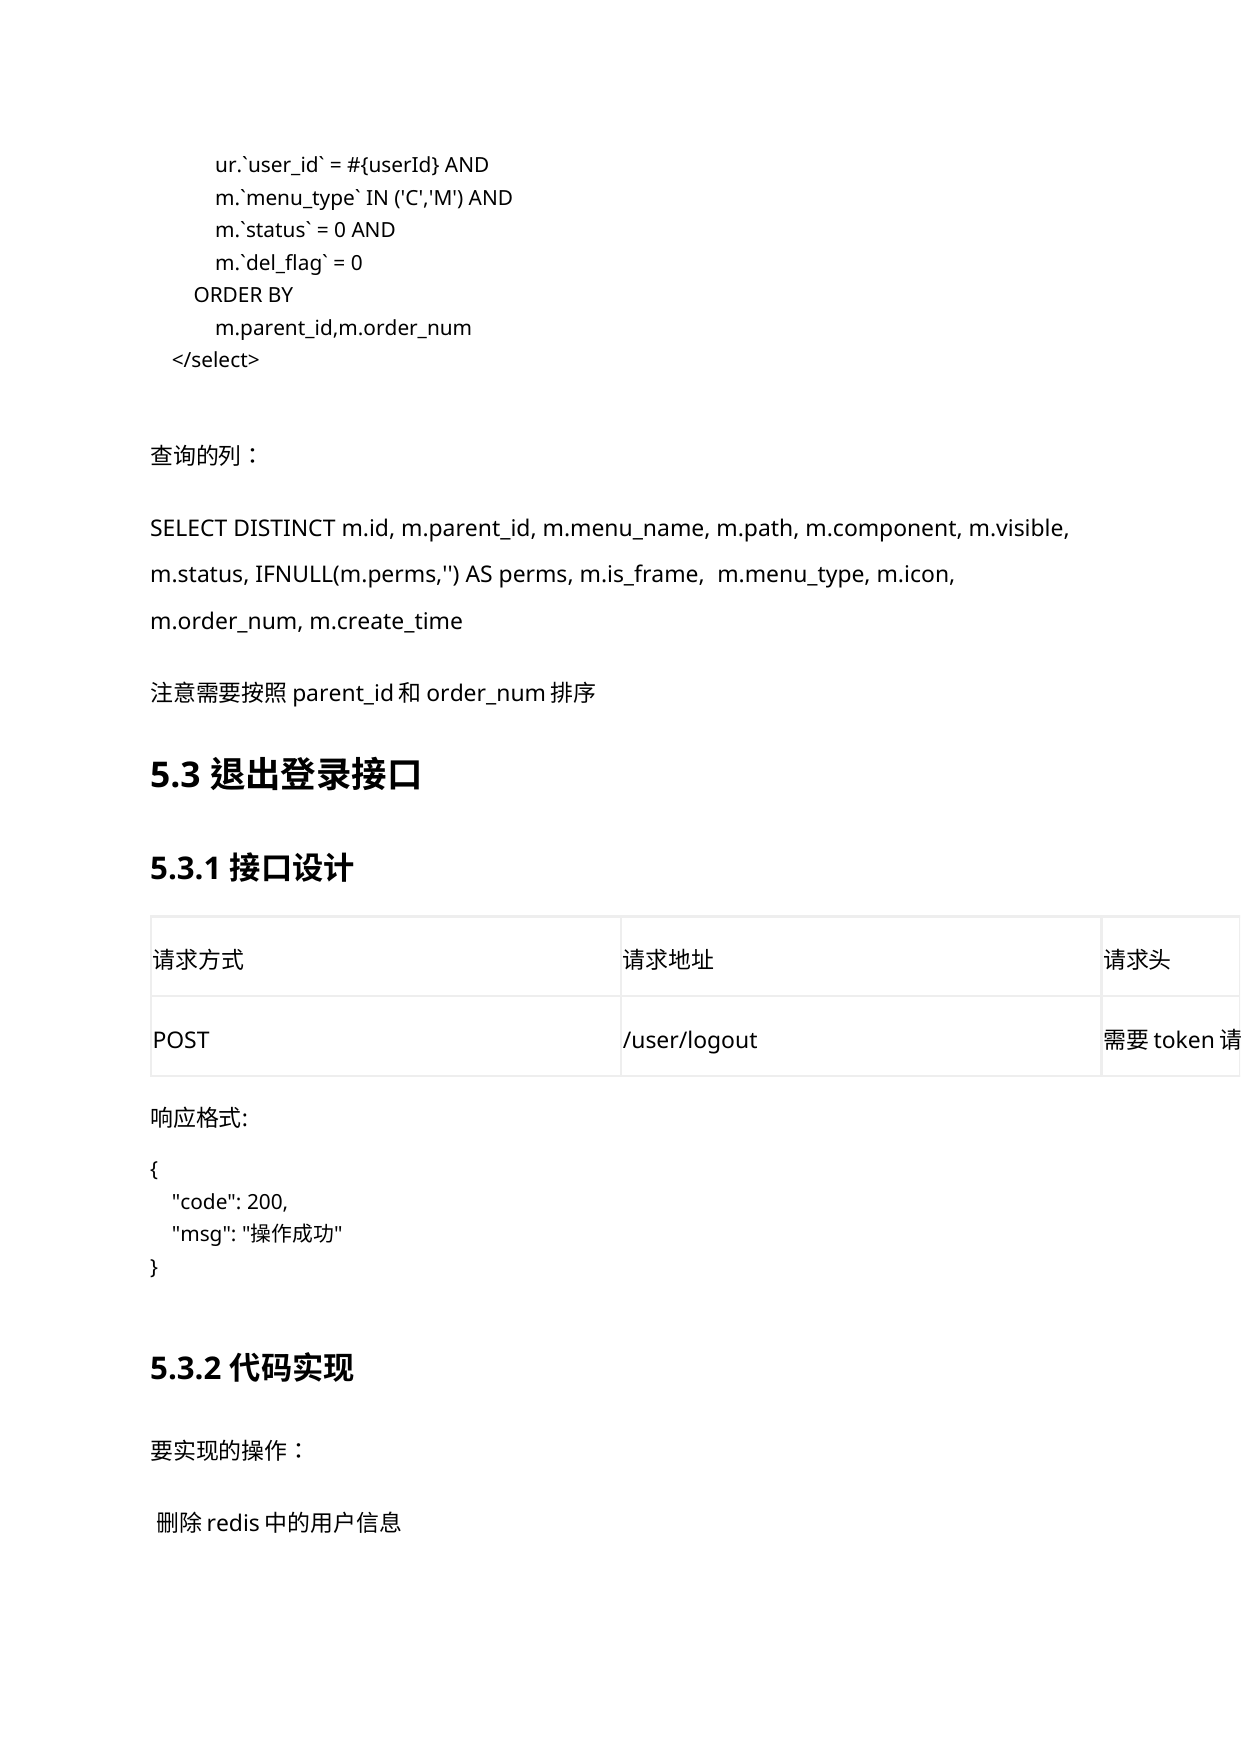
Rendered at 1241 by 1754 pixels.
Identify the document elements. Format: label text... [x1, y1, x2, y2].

table_header 请求地址 [622, 918, 1100, 995]
subtitle 5.3 退出登录接口 [150, 749, 1090, 797]
table_cell /user/logout [622, 997, 1100, 1075]
text 响应格式: [150, 1102, 1090, 1133]
table_header 请求头 [1103, 918, 1239, 995]
subtitle 5.3.1 接口设计 [150, 846, 1090, 889]
text SELECT DISTINCT m.id, m.parent_id, m.menu_name, m.path, m.component, m.visible, m.status, IFNULL(m.perms,'') AS perms, m.is_frame, m.menu_type, m.icon, m.order_num, m.create_time [150, 512, 1090, 637]
text 删除redis中的用户信息 [150, 1507, 1090, 1538]
text 要实现的操作： [150, 1435, 1090, 1466]
text 查询的列： [150, 440, 1090, 471]
text 注意需要按照parent_id和order_num排序 [150, 677, 1090, 708]
table_header 请求方式 [152, 918, 620, 995]
table_cell 需要token请求头 [1103, 997, 1239, 1075]
table_cell POST [152, 997, 620, 1075]
subtitle 5.3.2 代码实现 [150, 1346, 1090, 1389]
